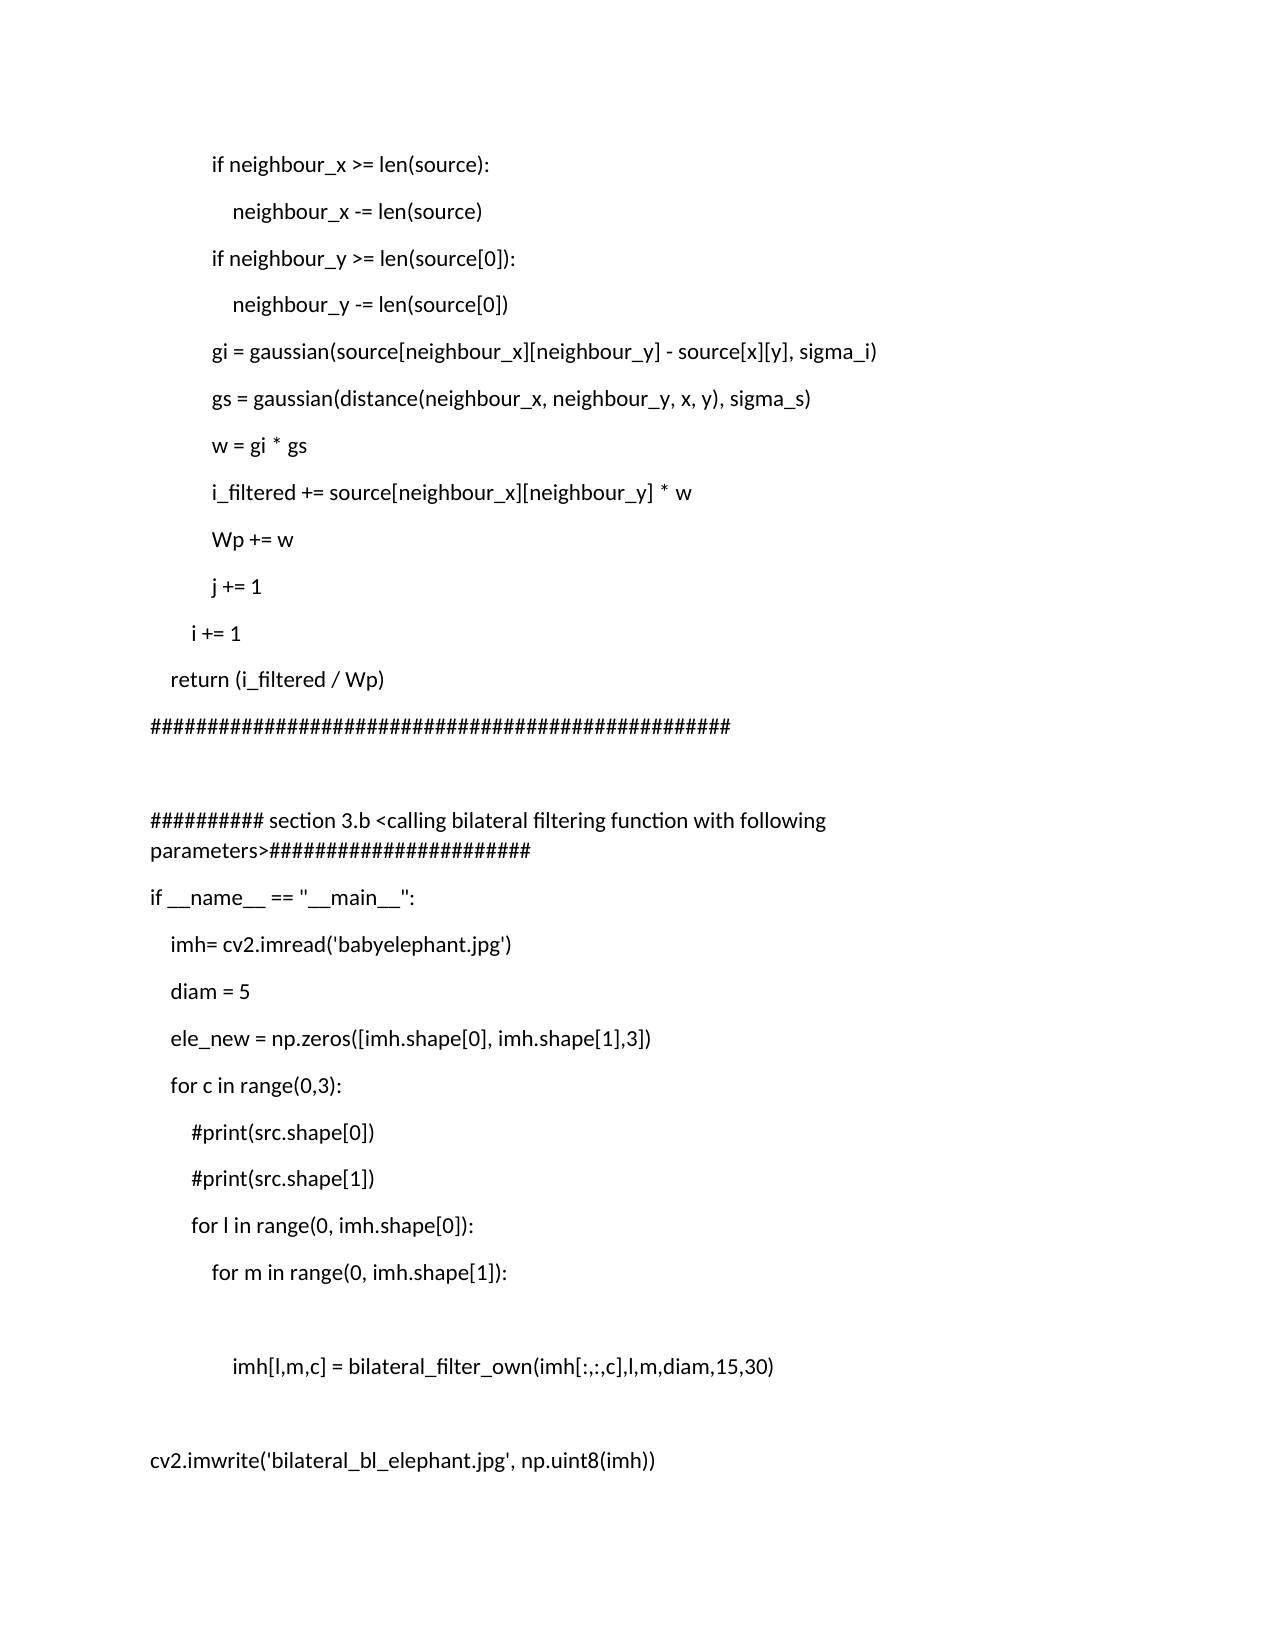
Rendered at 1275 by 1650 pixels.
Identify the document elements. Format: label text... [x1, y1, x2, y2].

text for c in range(0,3): [150, 1071, 1125, 1099]
text w = gi * gs [150, 431, 1125, 459]
text ################################################### [150, 712, 1125, 741]
text for m in range(0, imh.shape[1]): [150, 1258, 1125, 1286]
text j += 1 [150, 572, 1125, 600]
text imh= cv2.imread('babyelephant.jpg') [150, 930, 1125, 958]
text for l in range(0, imh.shape[0]): [150, 1211, 1125, 1239]
text if neighbour_x >= len(source): [150, 150, 1125, 178]
text imh[l,m,c] = bilateral_filter_own(imh[:,:,c],l,m,diam,15,30) [150, 1352, 1125, 1380]
text #print(src.shape[1]) [150, 1164, 1125, 1193]
text return (i_filtered / Wp) [150, 666, 1125, 694]
text neighbour_x -= len(source) [150, 197, 1125, 225]
text ########## section 3.b <calling bilateral filtering function with following parameters>####################### [150, 806, 1125, 864]
text neighbour_y -= len(source[0]) [150, 291, 1125, 319]
text if __name__ == "__main__": [150, 883, 1125, 911]
text if neighbour_y >= len(source[0]): [150, 244, 1125, 272]
text Wp += w [150, 525, 1125, 553]
text gs = gaussian(distance(neighbour_x, neighbour_y, x, y), sigma_s) [150, 384, 1125, 412]
text ele_new = np.zeros([imh.shape[0], imh.shape[1],3]) [150, 1024, 1125, 1052]
text #print(src.shape[0]) [150, 1118, 1125, 1146]
text i_filtered += source[neighbour_x][neighbour_y] * w [150, 478, 1125, 506]
text i += 1 [150, 619, 1125, 647]
text gi = gaussian(source[neighbour_x][neighbour_y] - source[x][y], sigma_i) [150, 337, 1125, 366]
text cv2.imwrite('bilateral_bl_elephant.jpg', np.uint8(imh)) [150, 1446, 1125, 1474]
text diam = 5 [150, 977, 1125, 1005]
